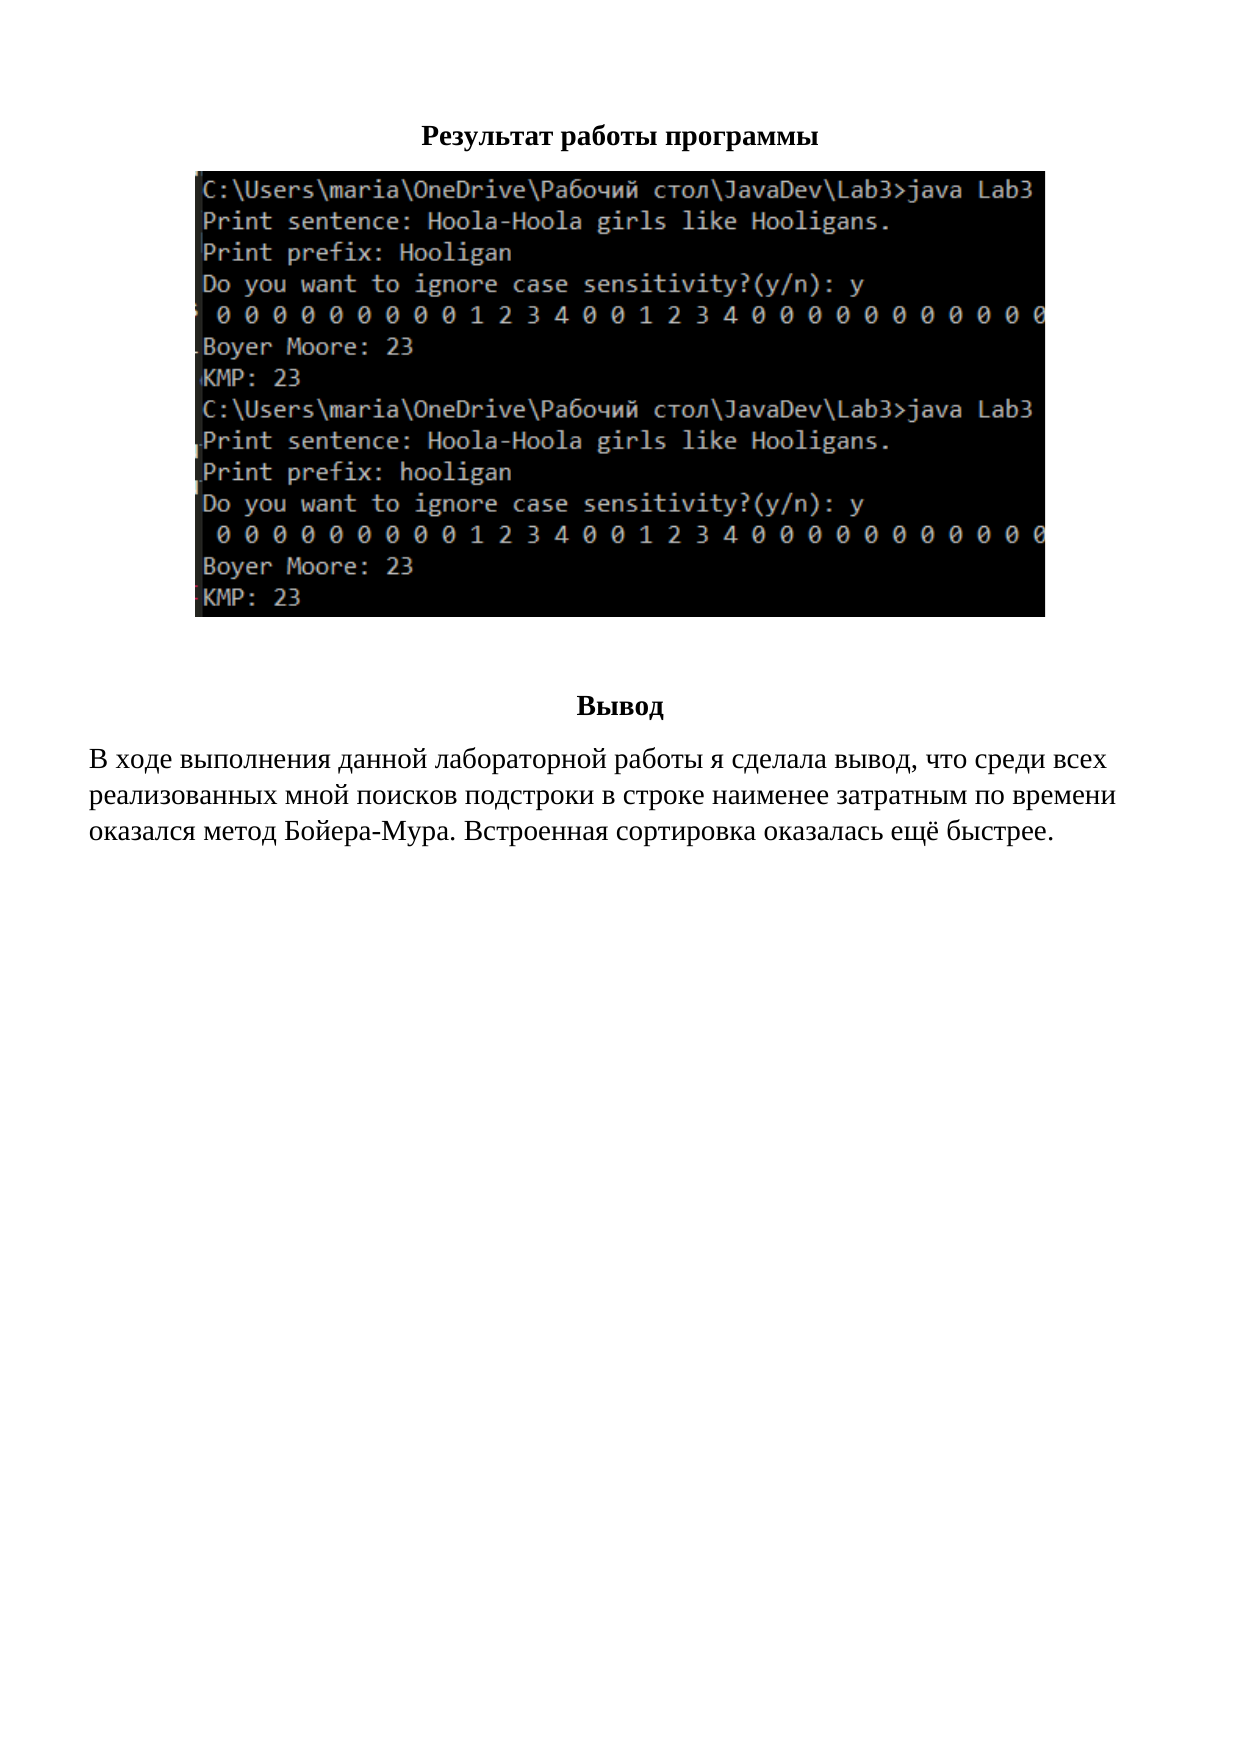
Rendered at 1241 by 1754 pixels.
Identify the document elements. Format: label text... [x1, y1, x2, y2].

picture [195, 171, 1046, 617]
text Результат работы программы [89, 118, 1152, 152]
text Вывод [89, 688, 1152, 722]
text В ходе выполнения данной лабораторной работы я сделала вывод, что среди всех реализованных мной поисков подстроки в строке наименее затратным по времени оказался метод Бойера-Мура. Встроенная сортировка оказалась ещё быстрее. [89, 741, 1152, 847]
